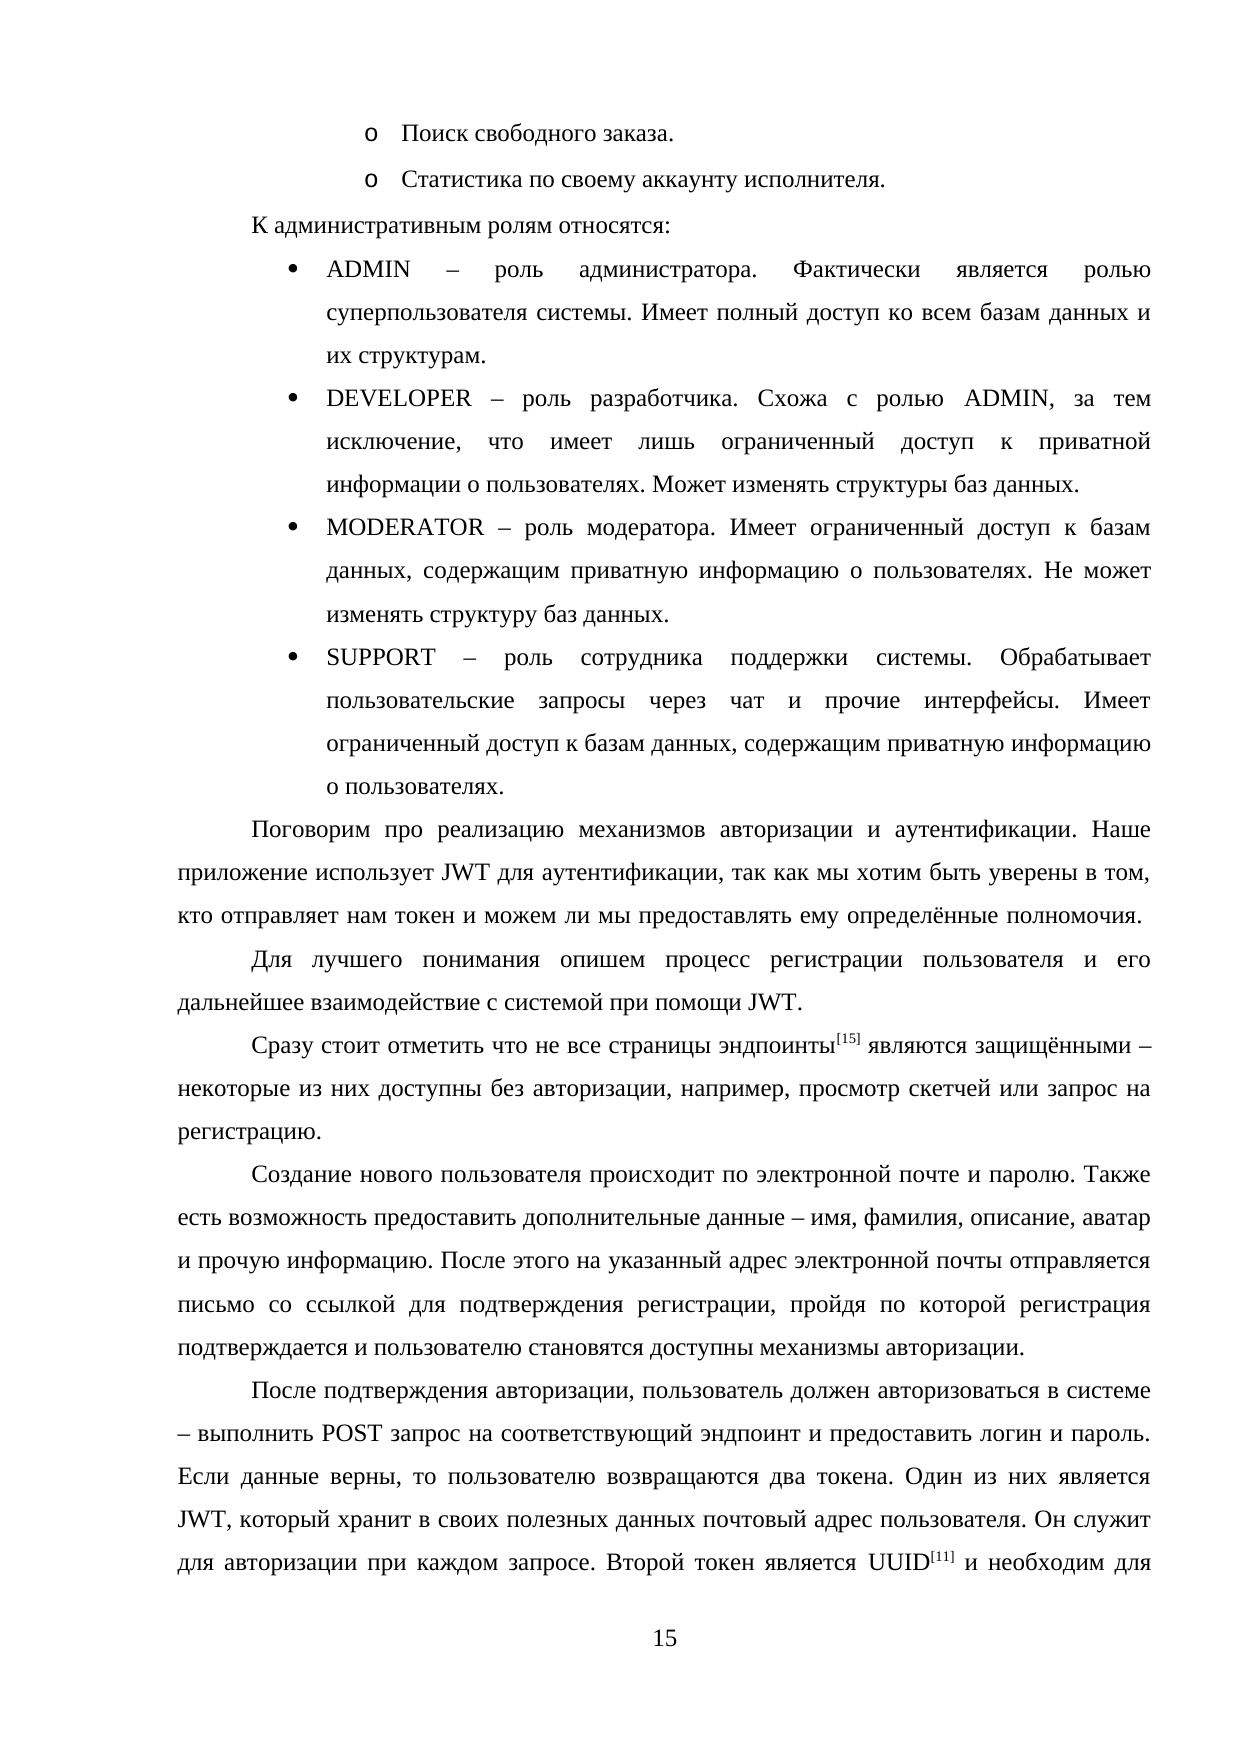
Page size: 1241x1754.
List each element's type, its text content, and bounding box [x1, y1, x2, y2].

text Сразу стоит отметить что не все страницы эндпоинты[15] являются защищёнными – некоторые из них доступны без авторизации, например, просмотр скетчей или запрос на регистрацию. [177, 1030, 1152, 1145]
list ADMIN – роль администратора. Фактически является ролью суперпользователя системы. Имеет полный доступ ко всем базам данных и их структурам. [288, 254, 1152, 369]
text Поговорим про реализацию механизмов авторизации и аутентификации. Наше приложение использует JWT для аутентификации, так как мы хотим быть уверены в том, кто отправляет нам токен и можем ли мы предоставлять ему определённые полномочия. Для лучшего понимания опишем процесс регистрации пользователя и его дальнейшее взаимодействие с системой при помощи JWT. [177, 814, 1152, 1016]
text Создание нового пользователя происходит по электронной почте и паролю. Также есть возможность предоставить дополнительные данные – имя, фамилия, описание, аватар и прочую информацию. После этого на указанный адрес электронной почты отправляется письмо со ссылкой для подтверждения регистрации, пройдя по которой регистрация подтверждается и пользователю становятся доступны механизмы авторизации. [177, 1159, 1152, 1361]
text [177, 1375, 1152, 1576]
list DEVELOPER – роль разработчика. Схожа с ролью ADMIN, за тем исключение, что имеет лишь ограниченный доступ к приватной информации о пользователях. Может изменять структуры баз данных. [288, 383, 1152, 498]
list SUPPORT – роль сотрудника поддержки системы. Обрабатывает пользовательские запросы через чат и прочие интерфейсы. Имеет ограниченный доступ к базам данных, содержащим приватную информацию о пользователях. [288, 642, 1152, 800]
list Статистика по своему аккаунту исполнителя. [363, 164, 1152, 195]
list Поиск свободного заказа. [363, 118, 1152, 149]
list MODERATOR – роль модератора. Имеет ограниченный доступ к базам данных, содержащим приватную информацию о пользователях. Не может изменять структуру баз данных. [288, 512, 1152, 627]
text К административным ролям относятся: [177, 211, 1152, 239]
